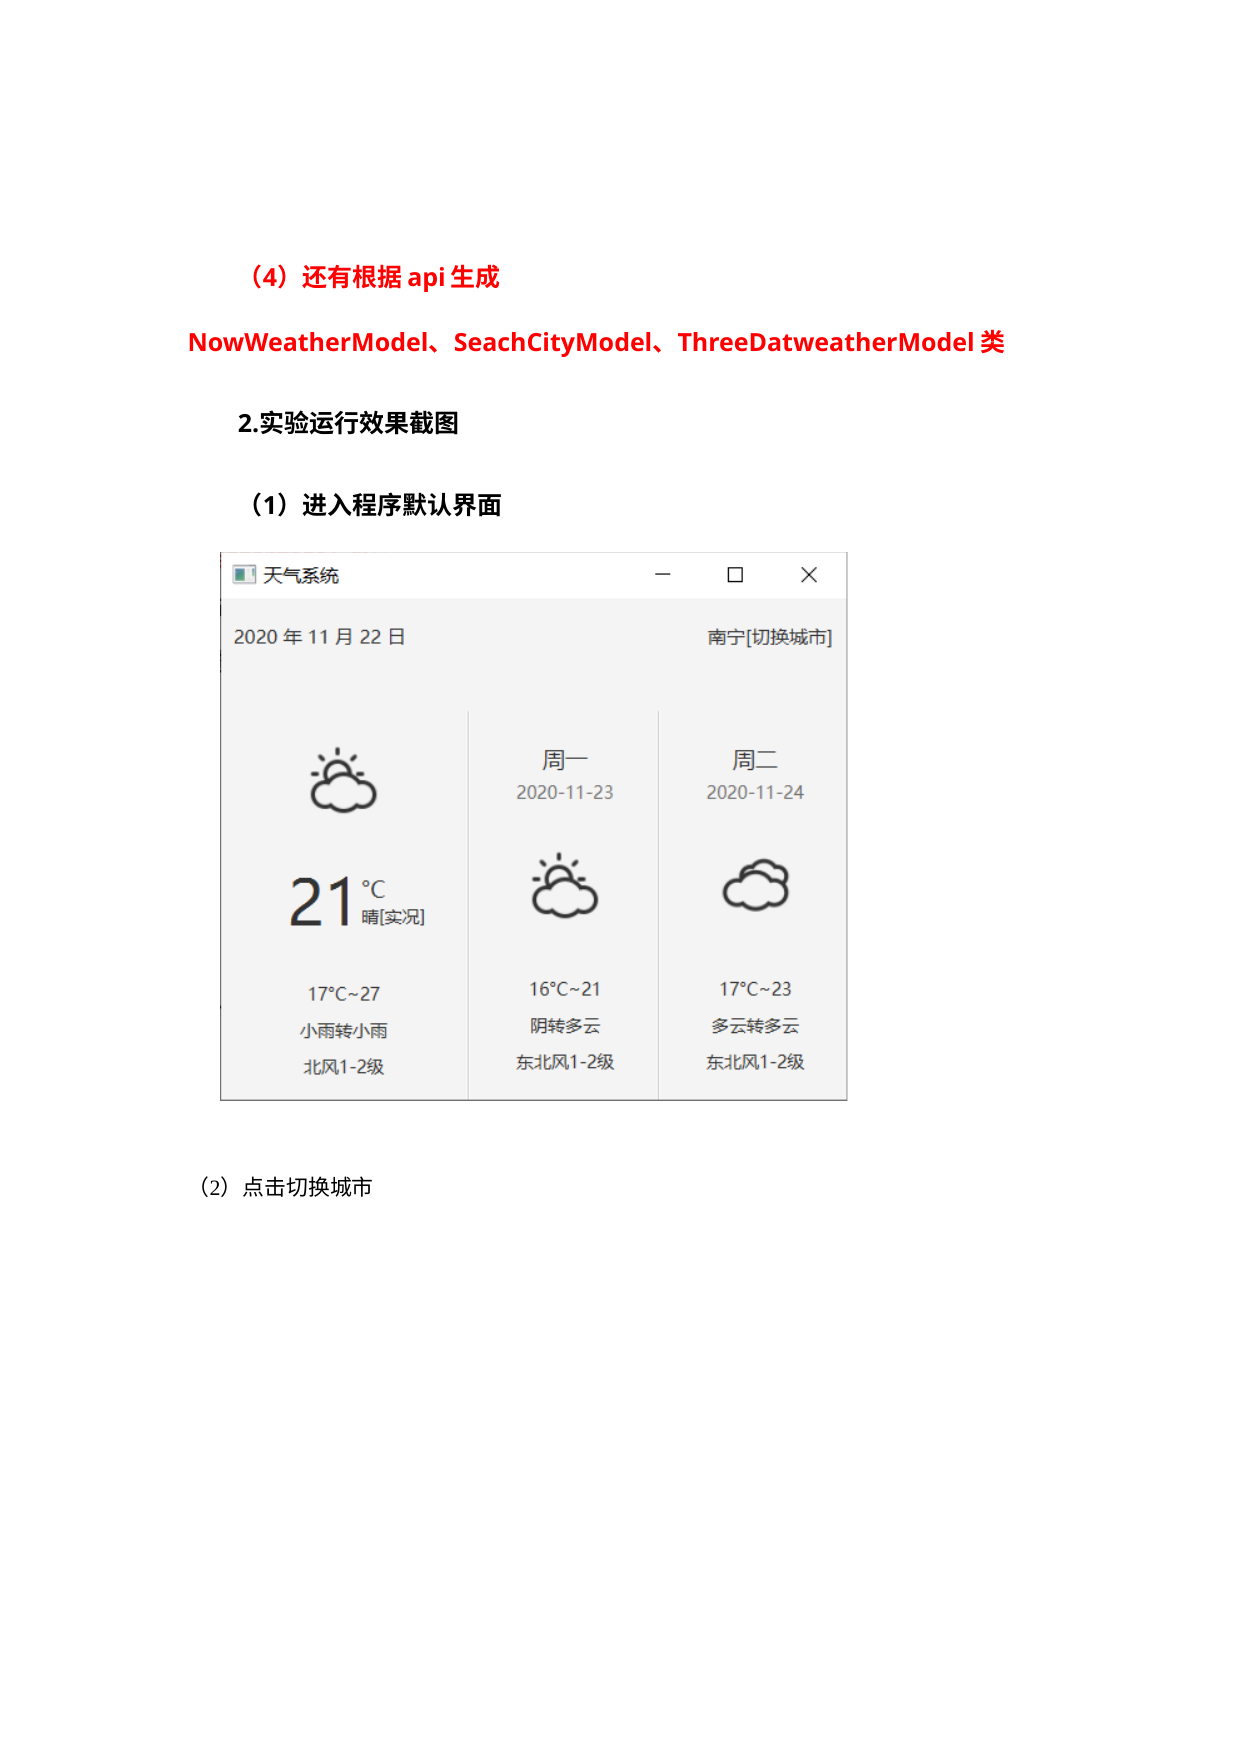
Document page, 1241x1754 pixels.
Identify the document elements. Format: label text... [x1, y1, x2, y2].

picture [220, 552, 848, 1101]
text （4）还有根据api生成NowWeatherModel、SeachCityModel、ThreeDatweatherModel类 [187, 243, 1053, 373]
text 2.实验运行效果截图 [187, 389, 1053, 454]
text （1）进入程序默认界面 [187, 471, 1053, 536]
text （2）点击切换城市 [187, 1169, 1053, 1202]
